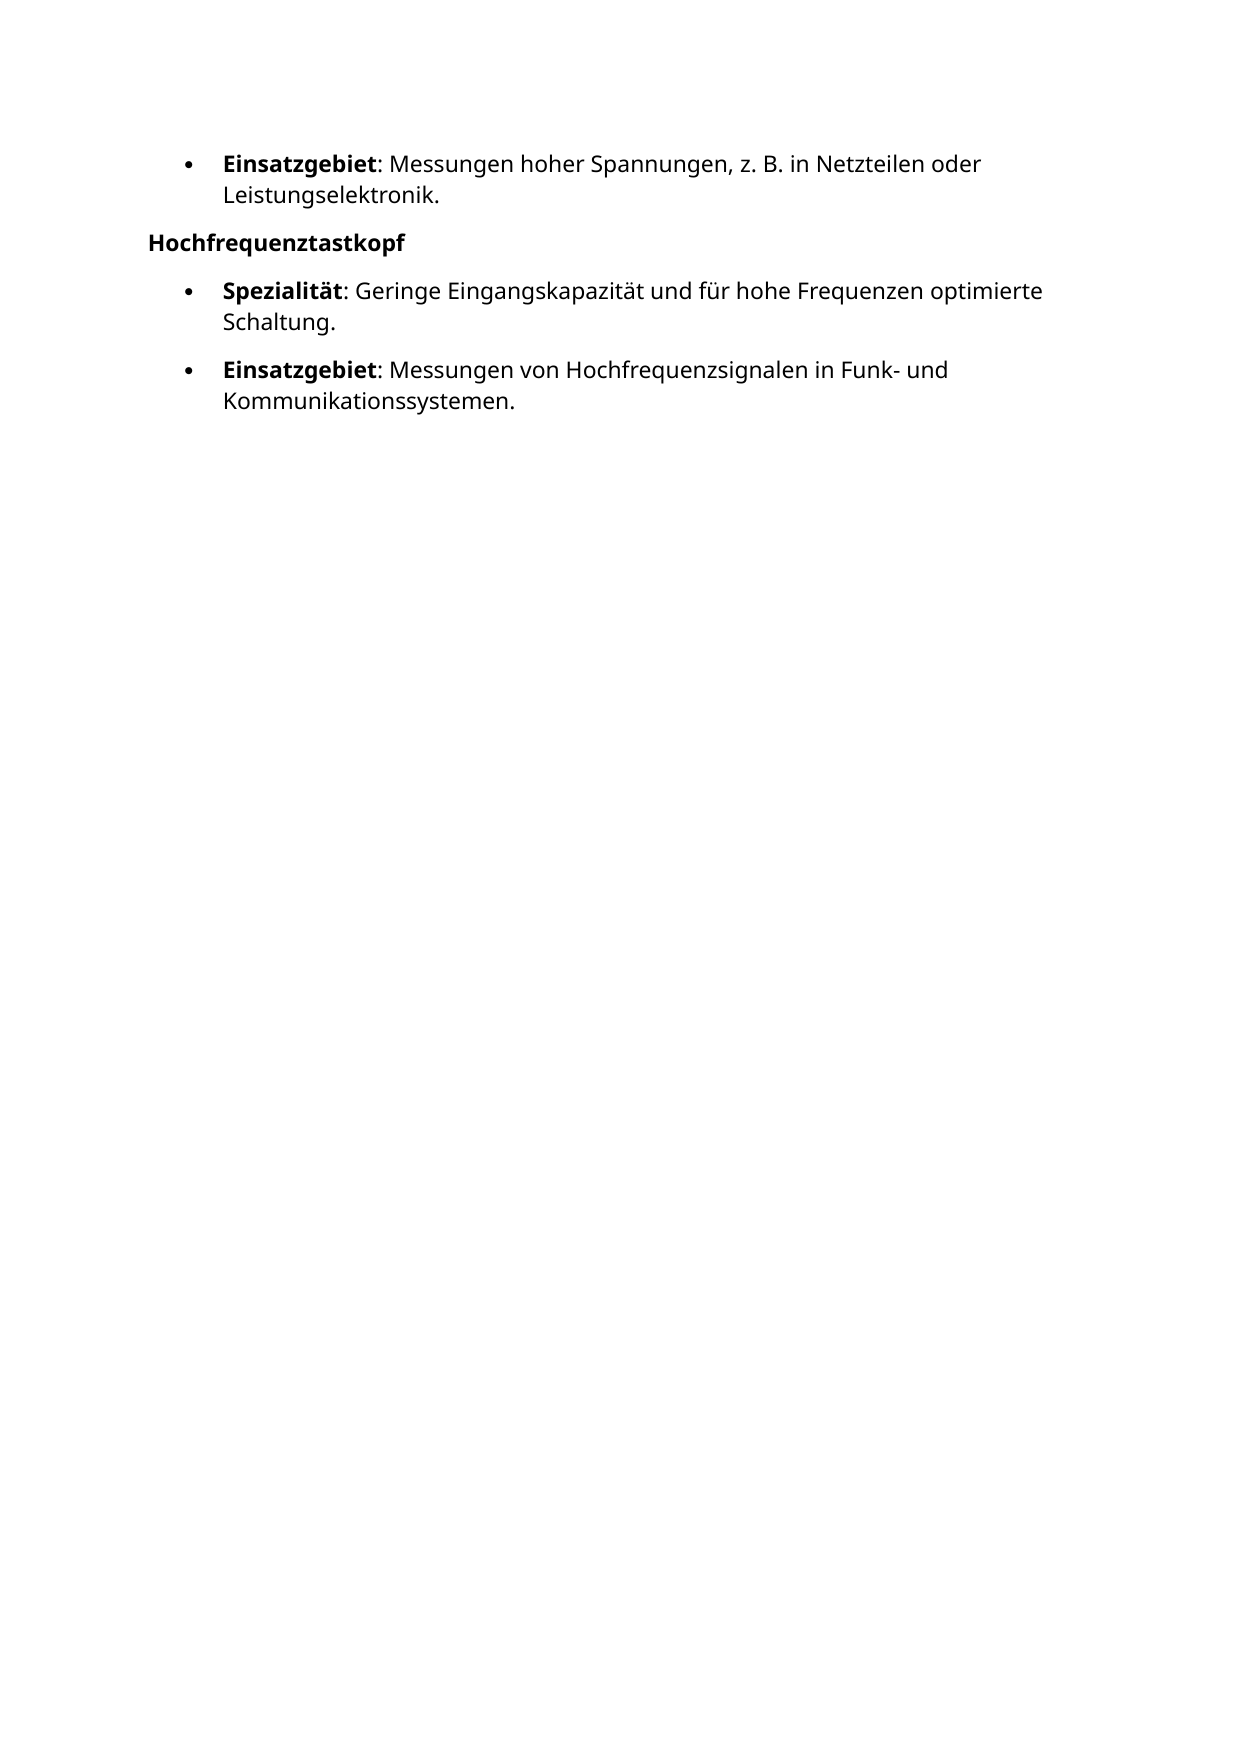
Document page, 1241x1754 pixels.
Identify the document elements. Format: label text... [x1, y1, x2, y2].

list Spezialität: Geringe Eingangskapazität und für hohe Frequenzen optimierte Schaltung. [185, 275, 1093, 337]
text Hochfrequenztastkopf [148, 227, 1093, 258]
list Einsatzgebiet: Messungen hoher Spannungen, z. B. in Netzteilen oder Leistungselektronik. [185, 148, 1093, 210]
list Einsatzgebiet: Messungen von Hochfrequenzsignalen in Funk- und Kommunikationssystemen. [185, 354, 1093, 416]
